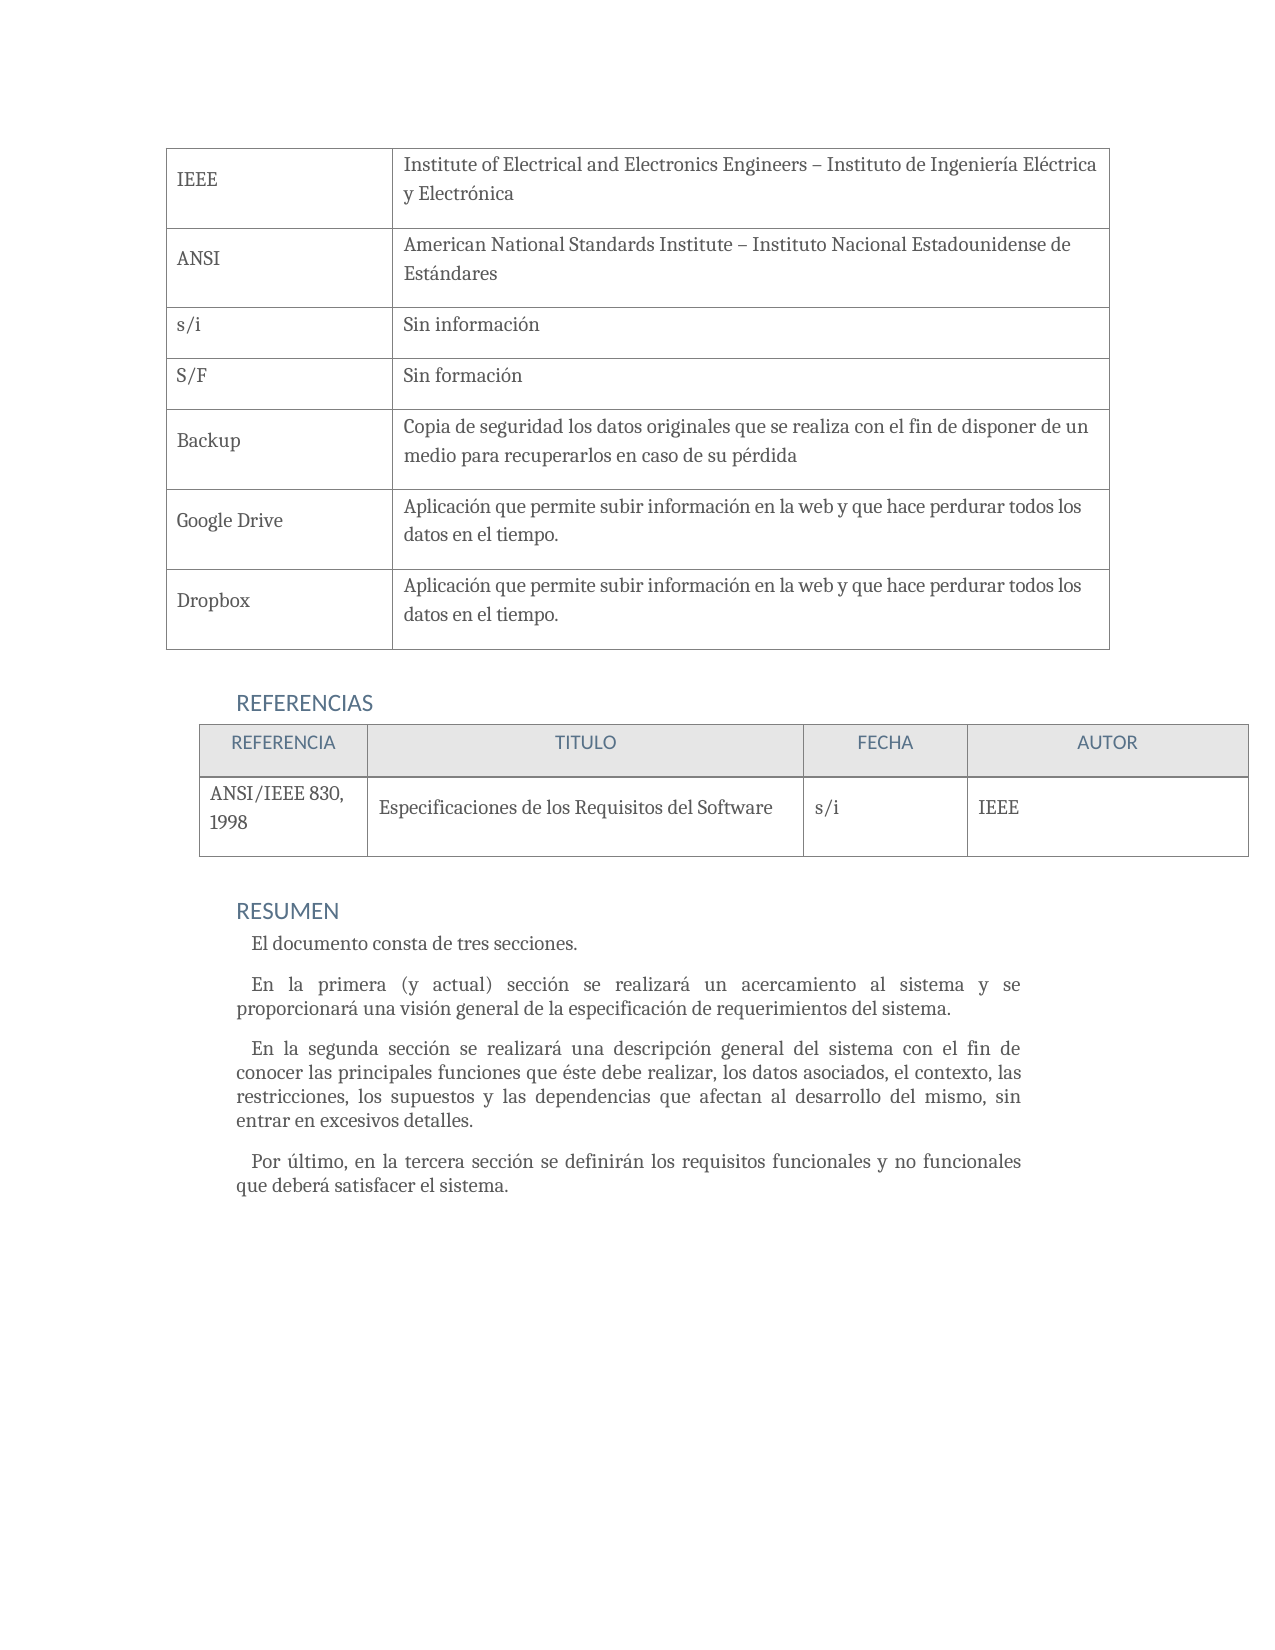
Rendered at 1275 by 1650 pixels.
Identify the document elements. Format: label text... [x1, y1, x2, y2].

table_header TITULO [368, 725, 803, 776]
table_cell Institute of Electrical and Electronics Engineers – Instituto de Ingeniería Eléctrica y Electrónica [393, 149, 1109, 227]
table_cell s/i [167, 308, 392, 358]
text El documento consta de tres secciones. [236, 932, 1022, 956]
table_cell Dropbox [167, 570, 392, 649]
table_cell S/F [167, 359, 392, 409]
table_cell s/i [804, 778, 967, 856]
table_cell IEEE [968, 778, 1248, 856]
table_cell American National Standards Institute – Instituto Nacional Estadounidense de Estándares [393, 229, 1109, 307]
table_cell Especificaciones de los Requisitos del Software [368, 778, 803, 856]
table_cell Backup [167, 410, 392, 489]
table_cell Aplicación que permite subir información en la web y que hace perdurar todos los datos en el tiempo. [393, 490, 1109, 569]
table_cell Aplicación que permite subir información en la web y que hace perdurar todos los datos en el tiempo. [393, 570, 1109, 649]
table_header REFERENCIA [200, 725, 367, 776]
table_header AUTOR [968, 725, 1248, 776]
text RESUMEN [236, 895, 1022, 925]
table_cell ANSI/IEEE 830, 1998 [200, 778, 367, 856]
table_cell ANSI [167, 229, 392, 307]
text En la segunda sección se realizará una descripción general del sistema con el fin de conocer las principales funciones que éste debe realizar, los datos asociados, el contexto, las restricciones, los supuestos y las dependencias que afectan al desarrollo del mismo, sin entrar en excesivos detalles. [236, 1037, 1022, 1133]
table_cell Sin formación [393, 359, 1109, 409]
table_cell Sin información [393, 308, 1109, 358]
table_cell IEEE [167, 149, 392, 227]
text En la primera (y actual) sección se realizará un acercamiento al sistema y se proporcionará una visión general de la especificación de requerimientos del sistema. [236, 972, 1022, 1020]
text referencias [236, 687, 1022, 718]
text Por último, en la tercera sección se definirán los requisitos funcionales y no funcionales que deberá satisfacer el sistema. [236, 1149, 1022, 1197]
table_header FECHA [804, 725, 967, 776]
table_cell Copia de seguridad los datos originales que se realiza con el fin de disponer de un medio para recuperarlos en caso de su pérdida [393, 410, 1109, 489]
table_cell Google Drive [167, 490, 392, 569]
